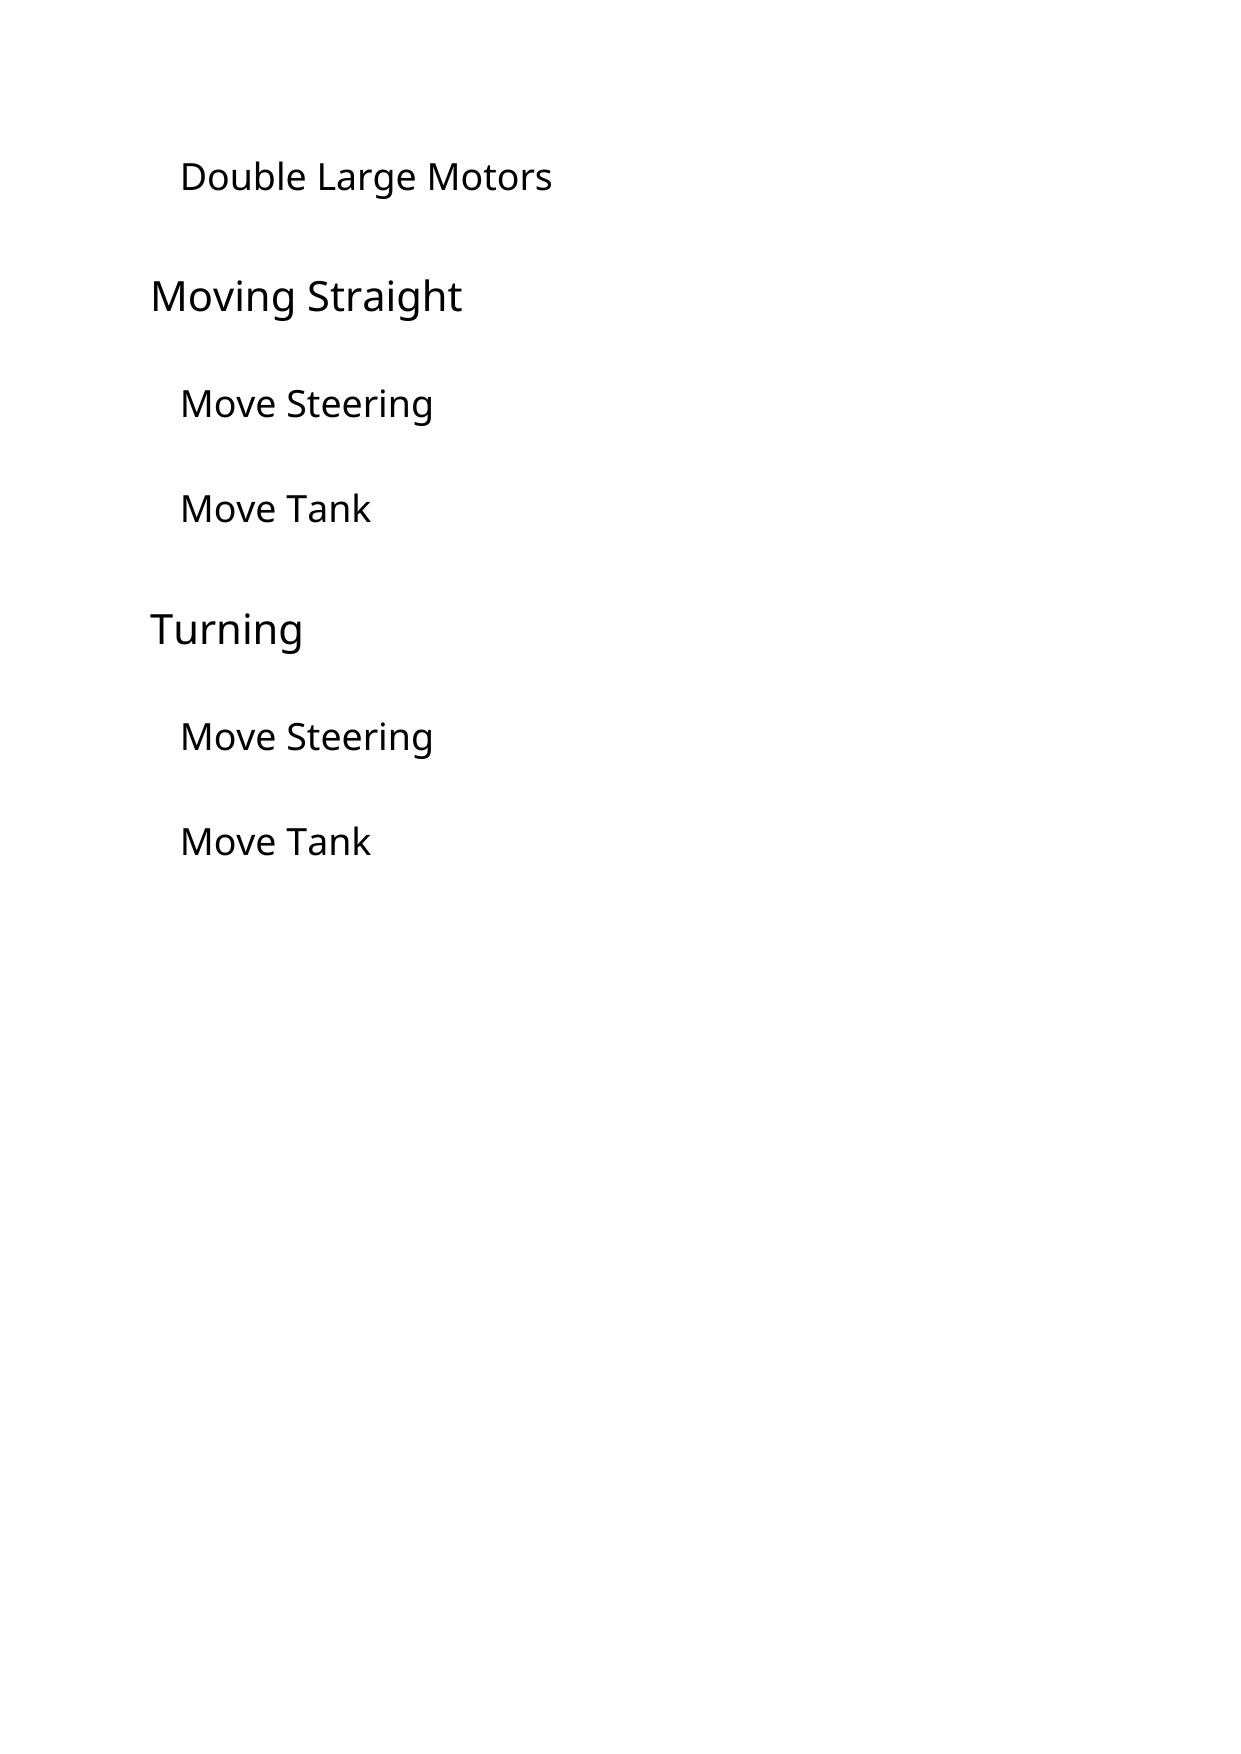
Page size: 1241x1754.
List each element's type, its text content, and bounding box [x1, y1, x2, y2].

subtitle Double Large Motors [179, 150, 1090, 201]
subtitle Move Tank [179, 815, 1090, 866]
subtitle Move Steering [179, 378, 1090, 429]
subtitle Move Steering [179, 710, 1090, 761]
subtitle Turning [150, 600, 1090, 657]
subtitle Moving Straight [150, 267, 1090, 324]
subtitle Move Tank [179, 483, 1090, 534]
